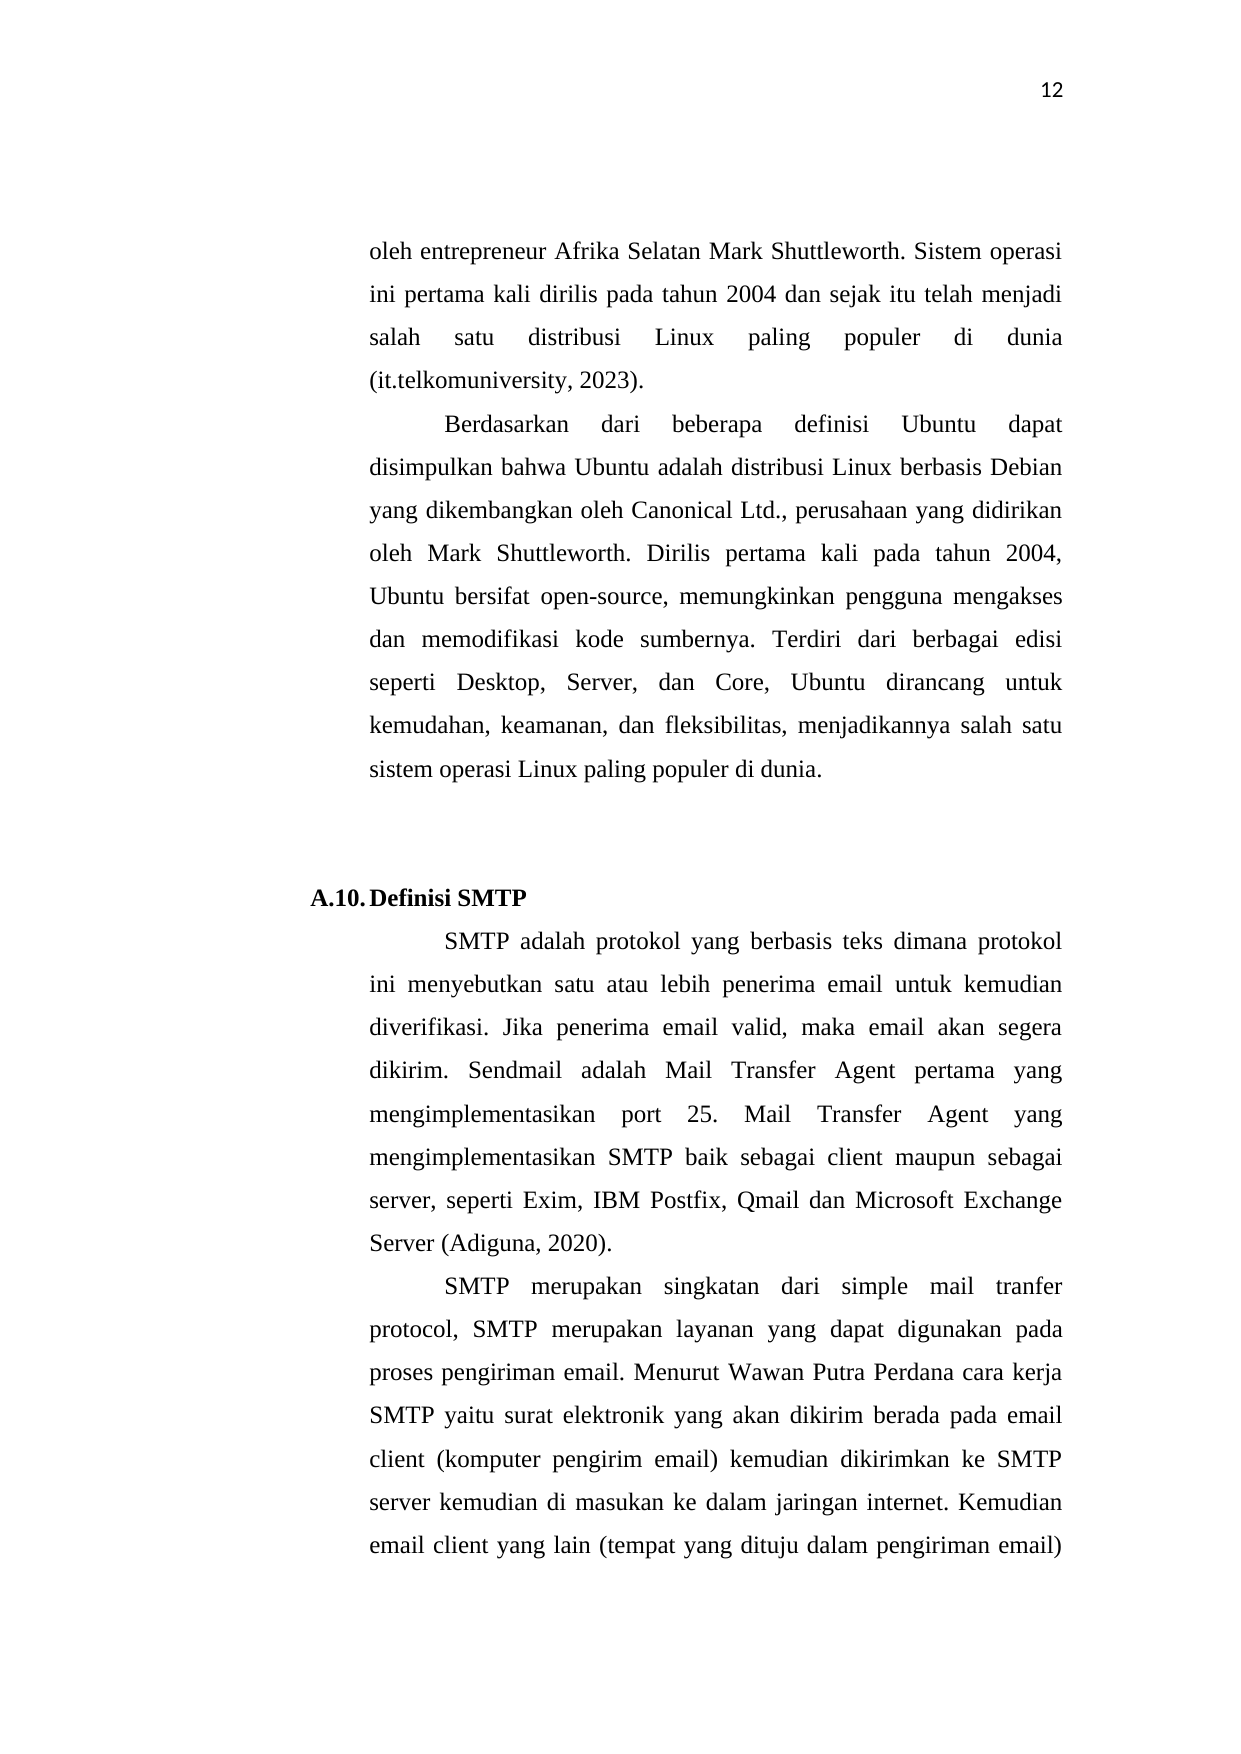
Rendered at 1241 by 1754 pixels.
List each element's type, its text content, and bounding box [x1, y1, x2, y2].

list Berdasarkan dari beberapa definisi Ubuntu dapat disimpulkan bahwa Ubuntu adalah distribusi Linux berbasis Debian yang dikembangkan oleh Canonical Ltd., perusahaan yang didirikan oleh Mark Shuttleworth. Dirilis pertama kali pada tahun 2004, Ubuntu bersifat open-source, memungkinkan pengguna mengakses dan memodifikasi kode sumbernya. Terdiri dari berbagai edisi seperti Desktop, Server, dan Core, Ubuntu dirancang untuk kemudahan, keamanan, dan fleksibilitas, menjadikannya salah satu sistem operasi Linux paling populer di dunia. [369, 409, 1063, 782]
list Definisi SMTP [310, 883, 1063, 912]
list SMTP adalah protokol yang berbasis teks dimana protokol ini menyebutkan satu atau lebih penerima email untuk kemudian diverifikasi. Jika penerima email valid, maka email akan segera dikirim. Sendmail adalah Mail Transfer Agent pertama yang mengimplementasikan port 25. Mail Transfer Agent yang mengimplementasikan SMTP baik sebagai client maupun sebagai server, seperti Exim, IBM Postfix, Qmail dan Microsoft Exchange Server . [369, 926, 1063, 1257]
